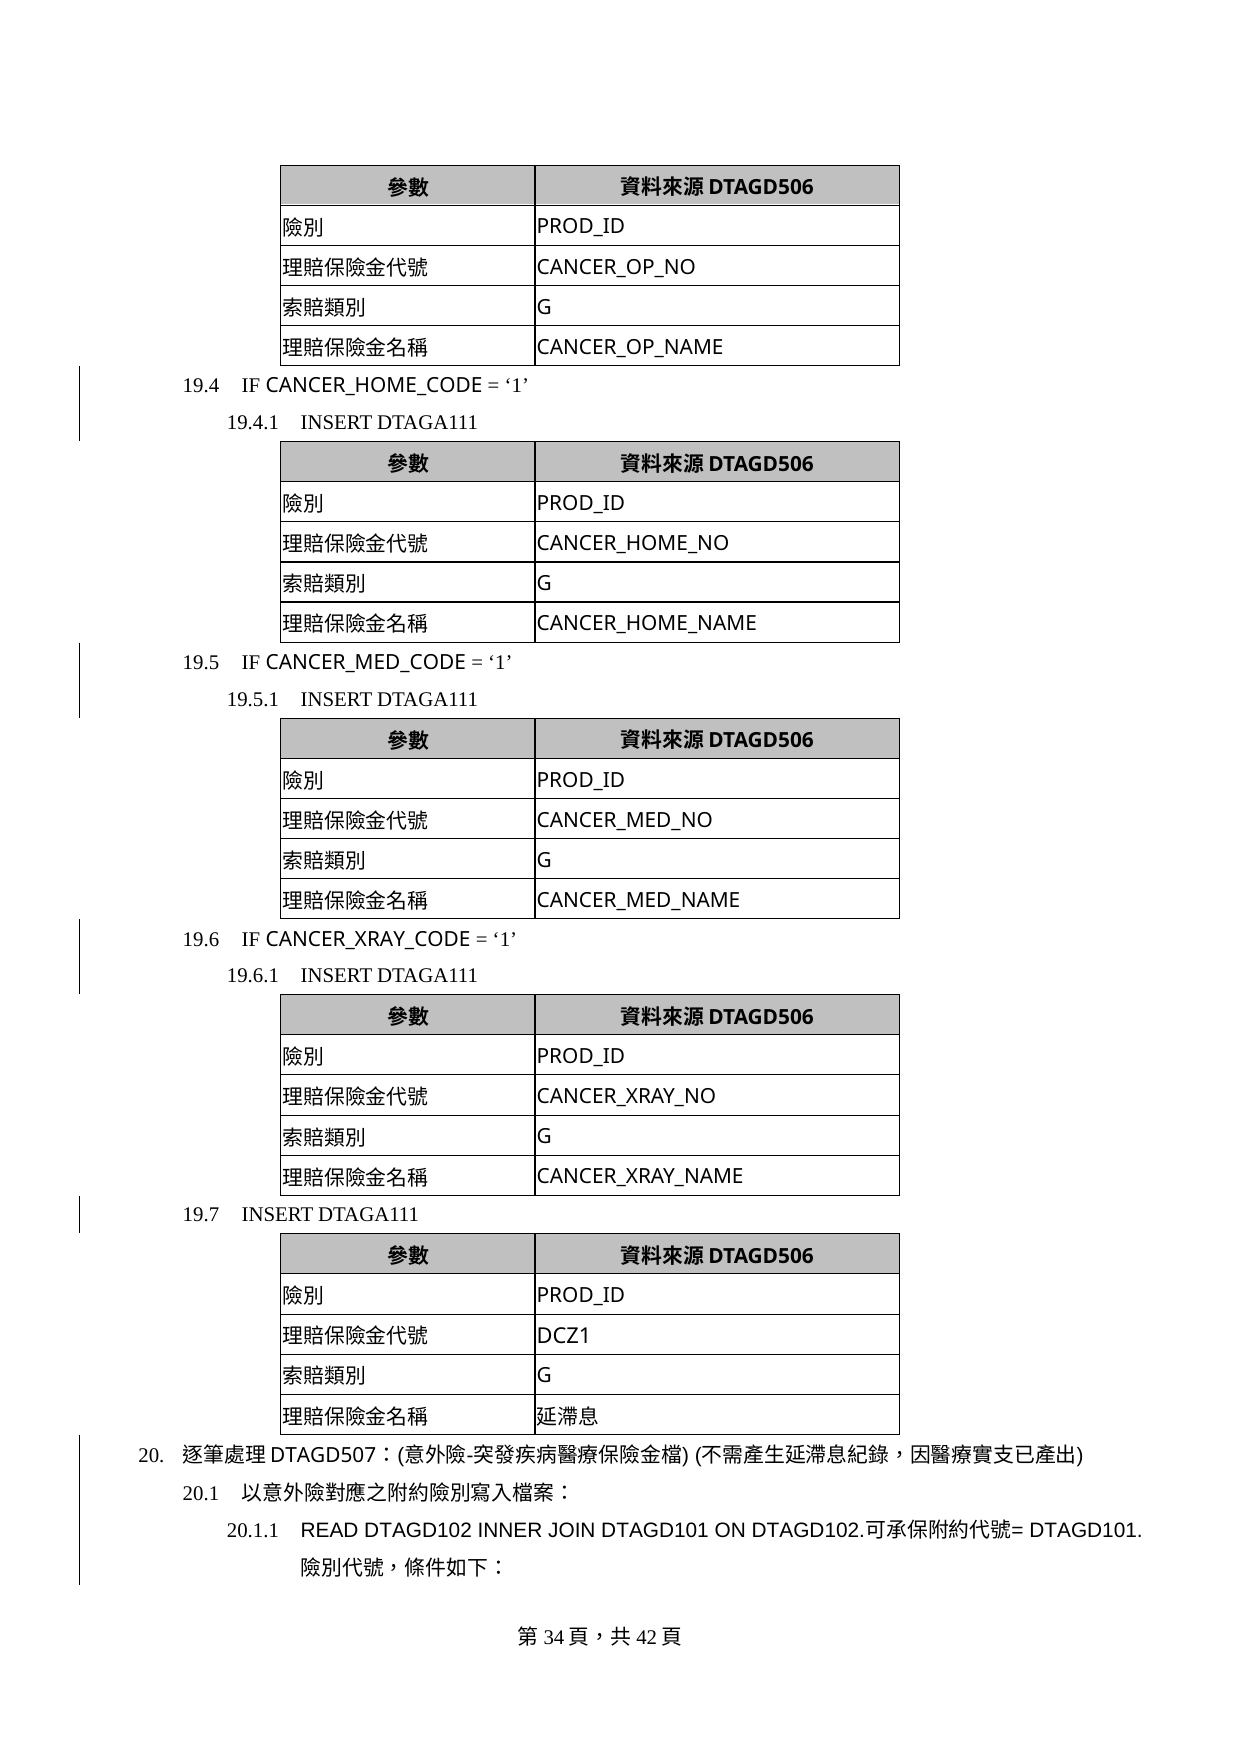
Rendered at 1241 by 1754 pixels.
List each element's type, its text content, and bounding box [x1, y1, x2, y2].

table_header 資料來源DTAGD506 [536, 1234, 899, 1273]
table_cell 險別 [281, 1035, 534, 1074]
list INSERT DTAGA111 [227, 403, 1144, 441]
table_cell 險別 [281, 1274, 534, 1313]
table_cell 理賠保險金代號 [281, 799, 534, 838]
table_header 參數 [281, 166, 534, 204]
table_cell CANCER_MED_NAME [536, 879, 899, 918]
table_cell CANCER_HOME_NO [536, 522, 899, 561]
table_cell 索賠類別 [281, 1355, 534, 1394]
table_cell CANCER_OP_NO [536, 246, 899, 285]
list READ DTAGD102 INNER JOIN DTAGD101 ON DTAGD102.可承保附約代號= DTAGD101.險別代號，條件如下： [227, 1510, 1144, 1585]
table_cell 理賠保險金代號 [281, 522, 534, 561]
table_cell G [536, 1355, 899, 1394]
table_header 參數 [281, 719, 534, 758]
table_cell 理賠保險金名稱 [281, 1395, 534, 1434]
table_cell CANCER_XRAY_NO [536, 1075, 899, 1114]
table_cell 索賠類別 [281, 1116, 534, 1154]
table_cell 理賠保險金名稱 [281, 326, 534, 365]
list 以意外險對應之附約險別寫入檔案： [182, 1472, 1144, 1510]
table_cell G [536, 1116, 899, 1154]
table_cell 延滯息 [536, 1395, 899, 1434]
table_cell CANCER_HOME_NAME [536, 603, 899, 642]
list INSERT DTAGA111 [182, 1196, 1144, 1233]
table_cell 理賠保險金名稱 [281, 879, 534, 918]
table_cell G [536, 563, 899, 601]
list IF CANCER_HOME_CODE = ‘1’ [182, 366, 1144, 403]
table_cell CANCER_OP_NAME [536, 326, 899, 365]
table_header 資料來源DTAGD506 [536, 719, 899, 758]
table_cell 索賠類別 [281, 286, 534, 325]
table_cell 險別 [281, 482, 534, 521]
list IF CANCER_MED_CODE = ‘1’ [182, 643, 1144, 680]
table_cell DCZ1 [536, 1315, 899, 1353]
table_cell PROD_ID [536, 1274, 899, 1313]
list INSERT DTAGA111 [227, 957, 1144, 994]
table_header 參數 [281, 995, 534, 1034]
table_header 參數 [281, 442, 534, 481]
table_cell 索賠類別 [281, 563, 534, 601]
table_header 資料來源DTAGD506 [536, 166, 899, 204]
table_cell 理賠保險金代號 [281, 246, 534, 285]
table_cell G [536, 286, 899, 325]
list IF CANCER_XRAY_CODE = ‘1’ [182, 919, 1144, 957]
table_header 資料來源DTAGD506 [536, 442, 899, 481]
table_cell 理賠保險金名稱 [281, 1156, 534, 1195]
table_cell 險別 [281, 206, 534, 245]
table_header 資料來源DTAGD506 [536, 995, 899, 1034]
list INSERT DTAGA111 [227, 680, 1144, 718]
list 逐筆處理DTAGD507：(意外險-突發疾病醫療保險金檔) (不需產生延滯息紀錄，因醫療實支已產出) [138, 1435, 1144, 1472]
table_header 參數 [281, 1234, 534, 1273]
table_cell PROD_ID [536, 1035, 899, 1074]
table_cell CANCER_XRAY_NAME [536, 1156, 899, 1195]
table_cell PROD_ID [536, 482, 899, 521]
table_cell 理賠保險金代號 [281, 1075, 534, 1114]
table_cell 險別 [281, 759, 534, 798]
table_cell PROD_ID [536, 206, 899, 245]
table_cell 索賠類別 [281, 839, 534, 878]
table_cell PROD_ID [536, 759, 899, 798]
table_cell 理賠保險金代號 [281, 1315, 534, 1353]
table_cell G [536, 839, 899, 878]
table_cell 理賠保險金名稱 [281, 603, 534, 642]
table_cell CANCER_MED_NO [536, 799, 899, 838]
